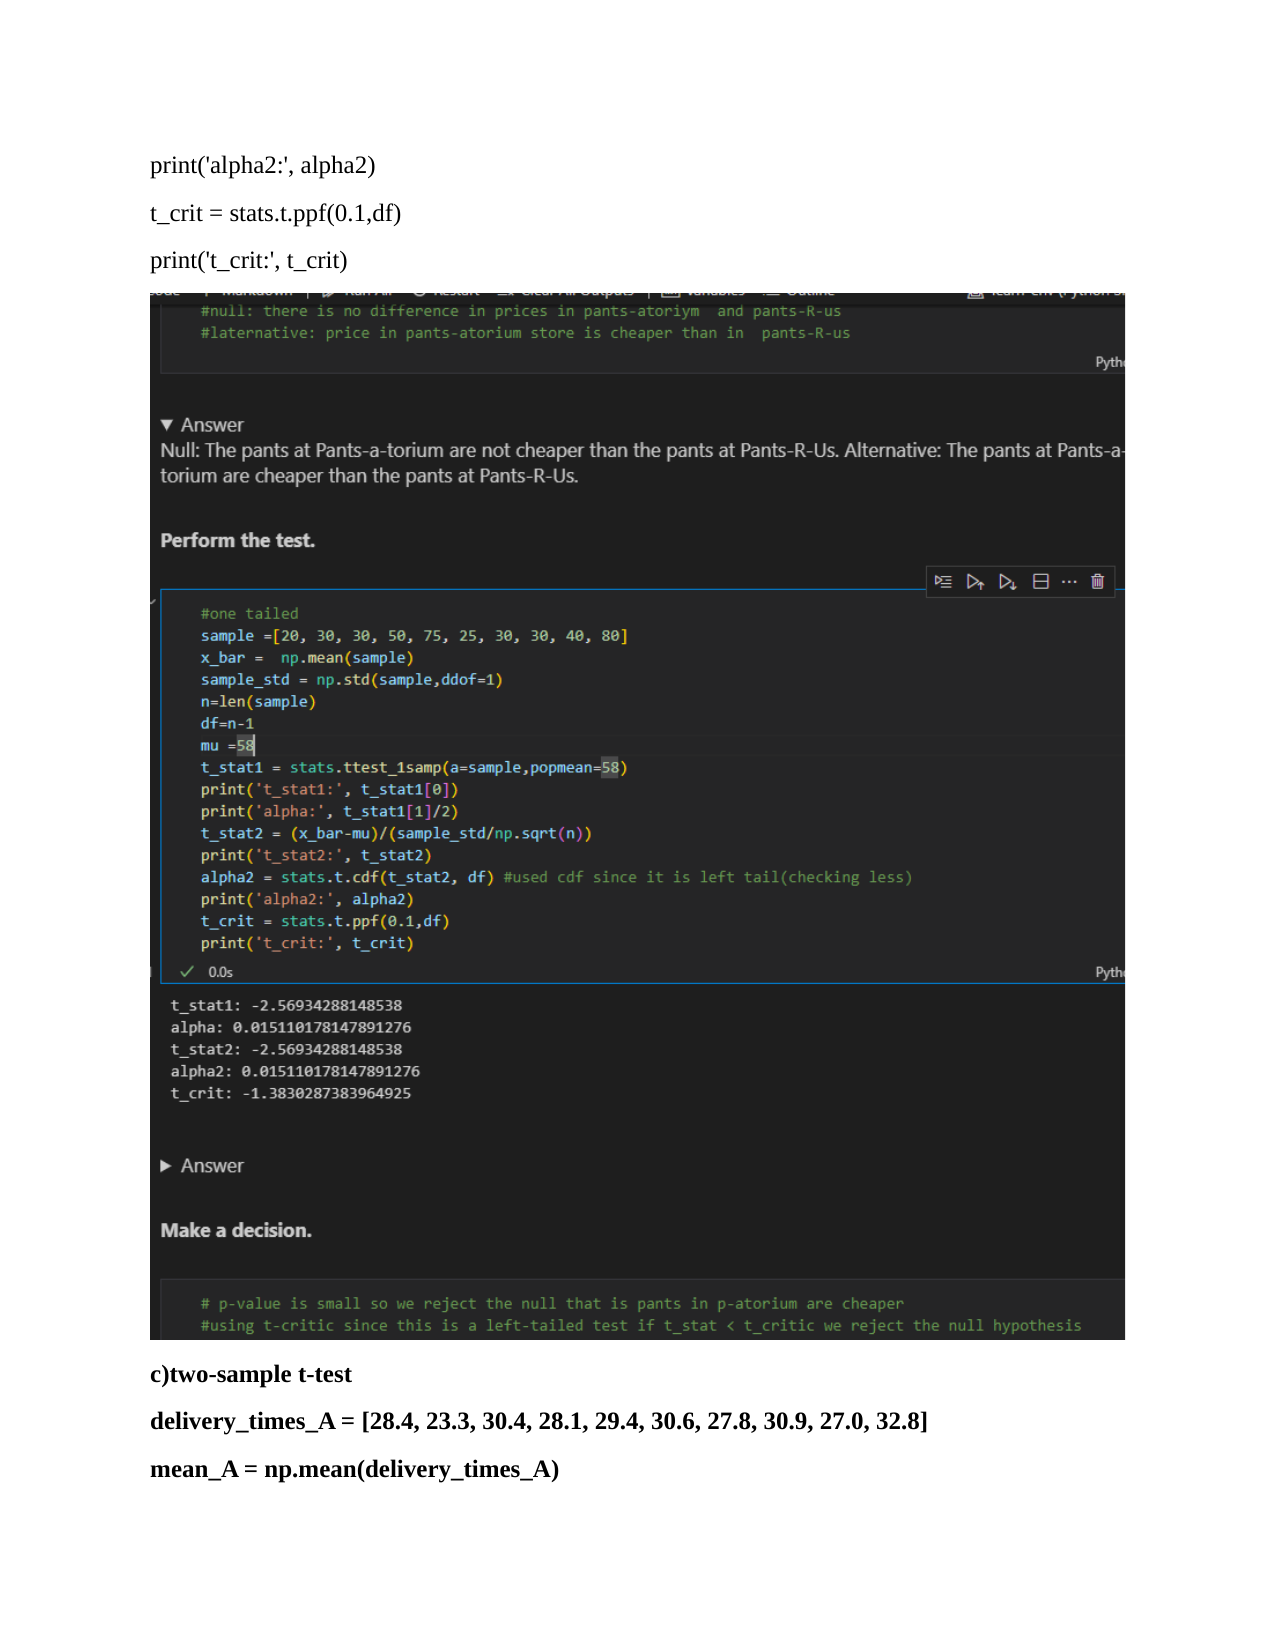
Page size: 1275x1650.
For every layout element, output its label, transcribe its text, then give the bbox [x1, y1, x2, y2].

text c)two-sample t-test [150, 1359, 1125, 1387]
picture [150, 293, 1125, 1340]
text mean_A = np.mean(delivery_times_A) [150, 1454, 1125, 1483]
text t_crit = stats.t.ppf(0.1,df) [150, 198, 1125, 226]
text delivery_times_A = [28.4, 23.3, 30.4, 28.1, 29.4, 30.6, 27.8, 30.9, 27.0, 32.8] [150, 1406, 1125, 1435]
text print('t_crit:', t_crit) [150, 245, 1125, 274]
text print('alpha2:', alpha2) [150, 150, 1125, 179]
